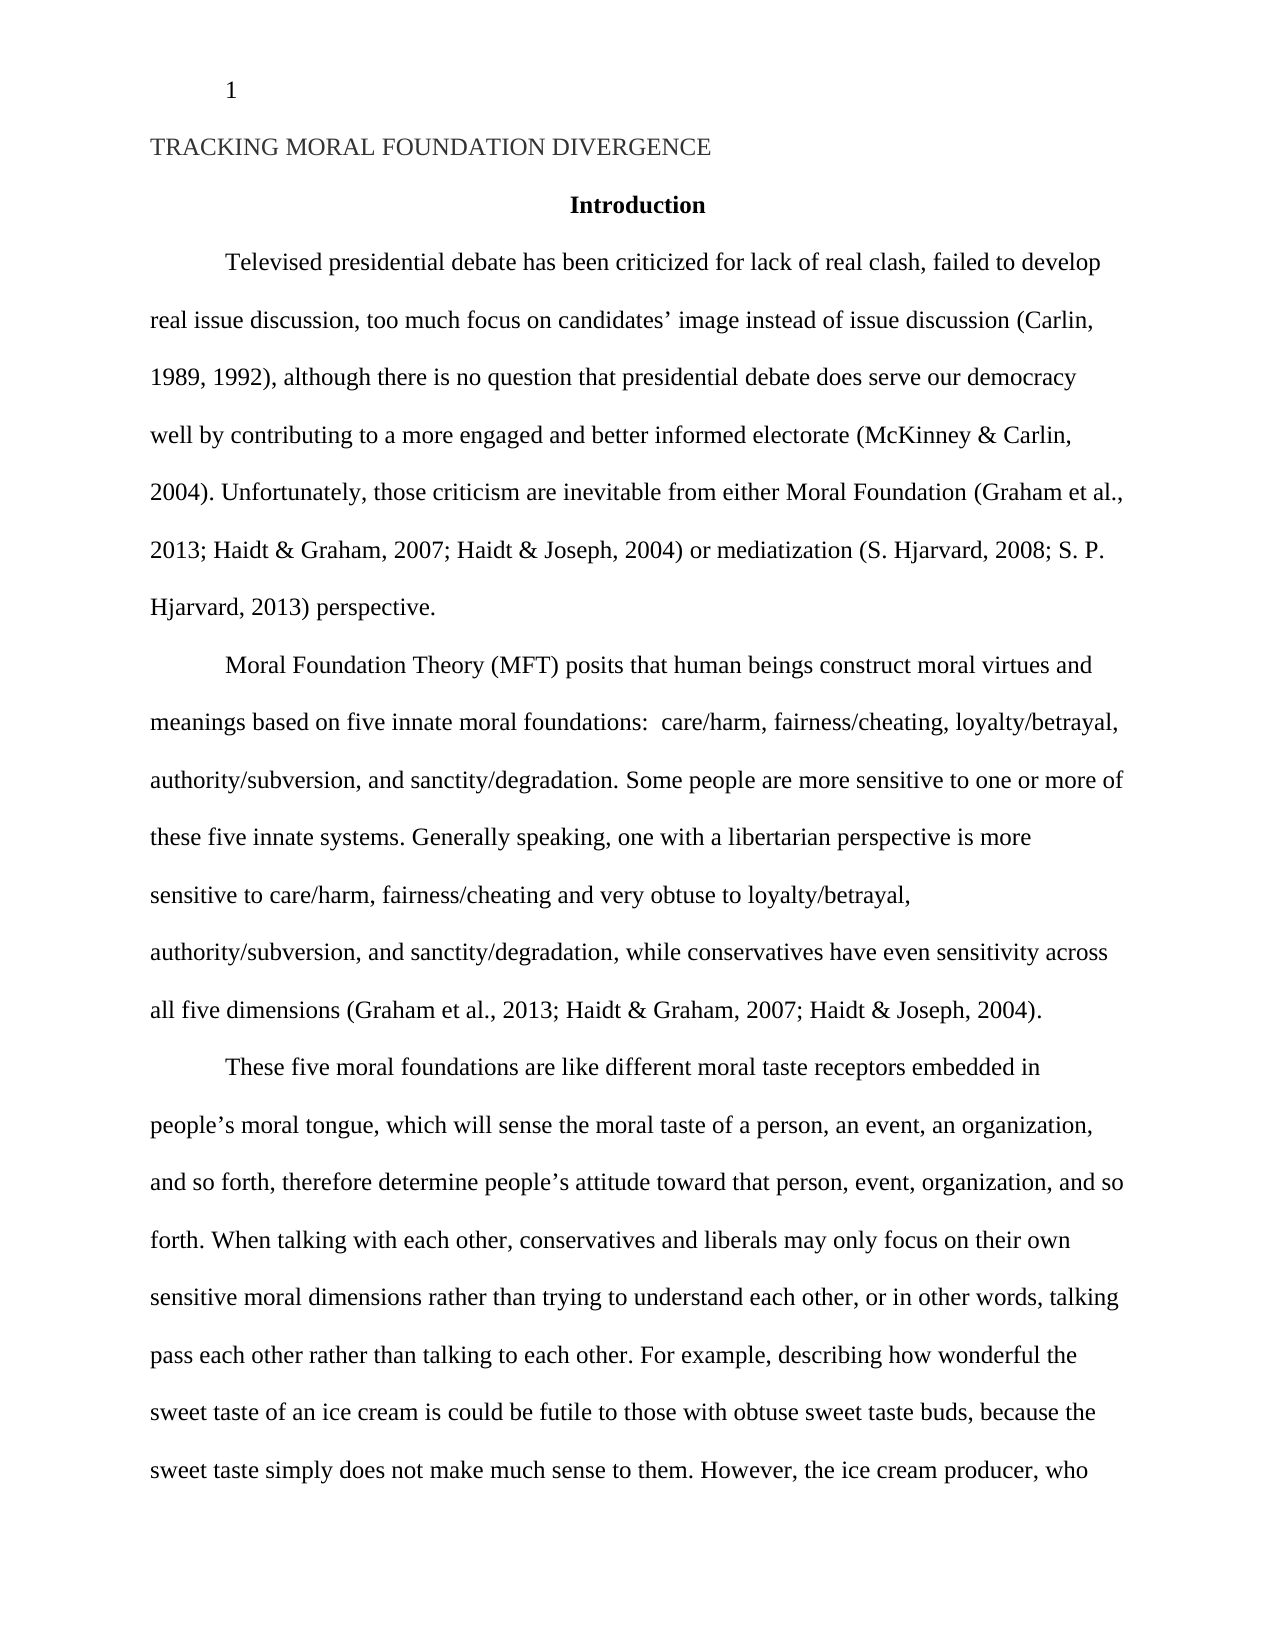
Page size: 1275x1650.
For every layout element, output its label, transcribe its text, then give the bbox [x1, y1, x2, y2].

text Televised presidential debate has been criticized for lack of real clash, failed to develop real issue discussion, too much focus on candidates’ image instead of issue discussion (Carlin, 1989, 1992), although there is no question that presidential debate does serve our democracy well by contributing to a more engaged and better informed electorate (McKinney & Carlin, 2004). Unfortunately, those criticism are inevitable from either Moral Foundation (Graham et al., 2013; Haidt & Graham, 2007; Haidt & Joseph, 2004) or mediatization (S. Hjarvard, 2008; S. P. Hjarvard, 2013) perspective. [150, 247, 1125, 621]
text Introduction [150, 190, 1125, 219]
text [150, 1052, 1125, 1484]
text Moral Foundation Theory (MFT) posits that human beings construct moral virtues and meanings based on five innate moral foundations: care/harm, fairness/cheating, loyalty/betrayal, authority/subversion, and sanctity/degradation. Some people are more sensitive to one or more of these five innate systems. Generally speaking, one with a libertarian perspective is more sensitive to care/harm, fairness/cheating and very obtuse to loyalty/betrayal, authority/subversion, and sanctity/degradation, while conservatives have even sensitivity across all five dimensions (Graham et al., 2013; Haidt & Graham, 2007; Haidt & Joseph, 2004). [150, 650, 1125, 1024]
